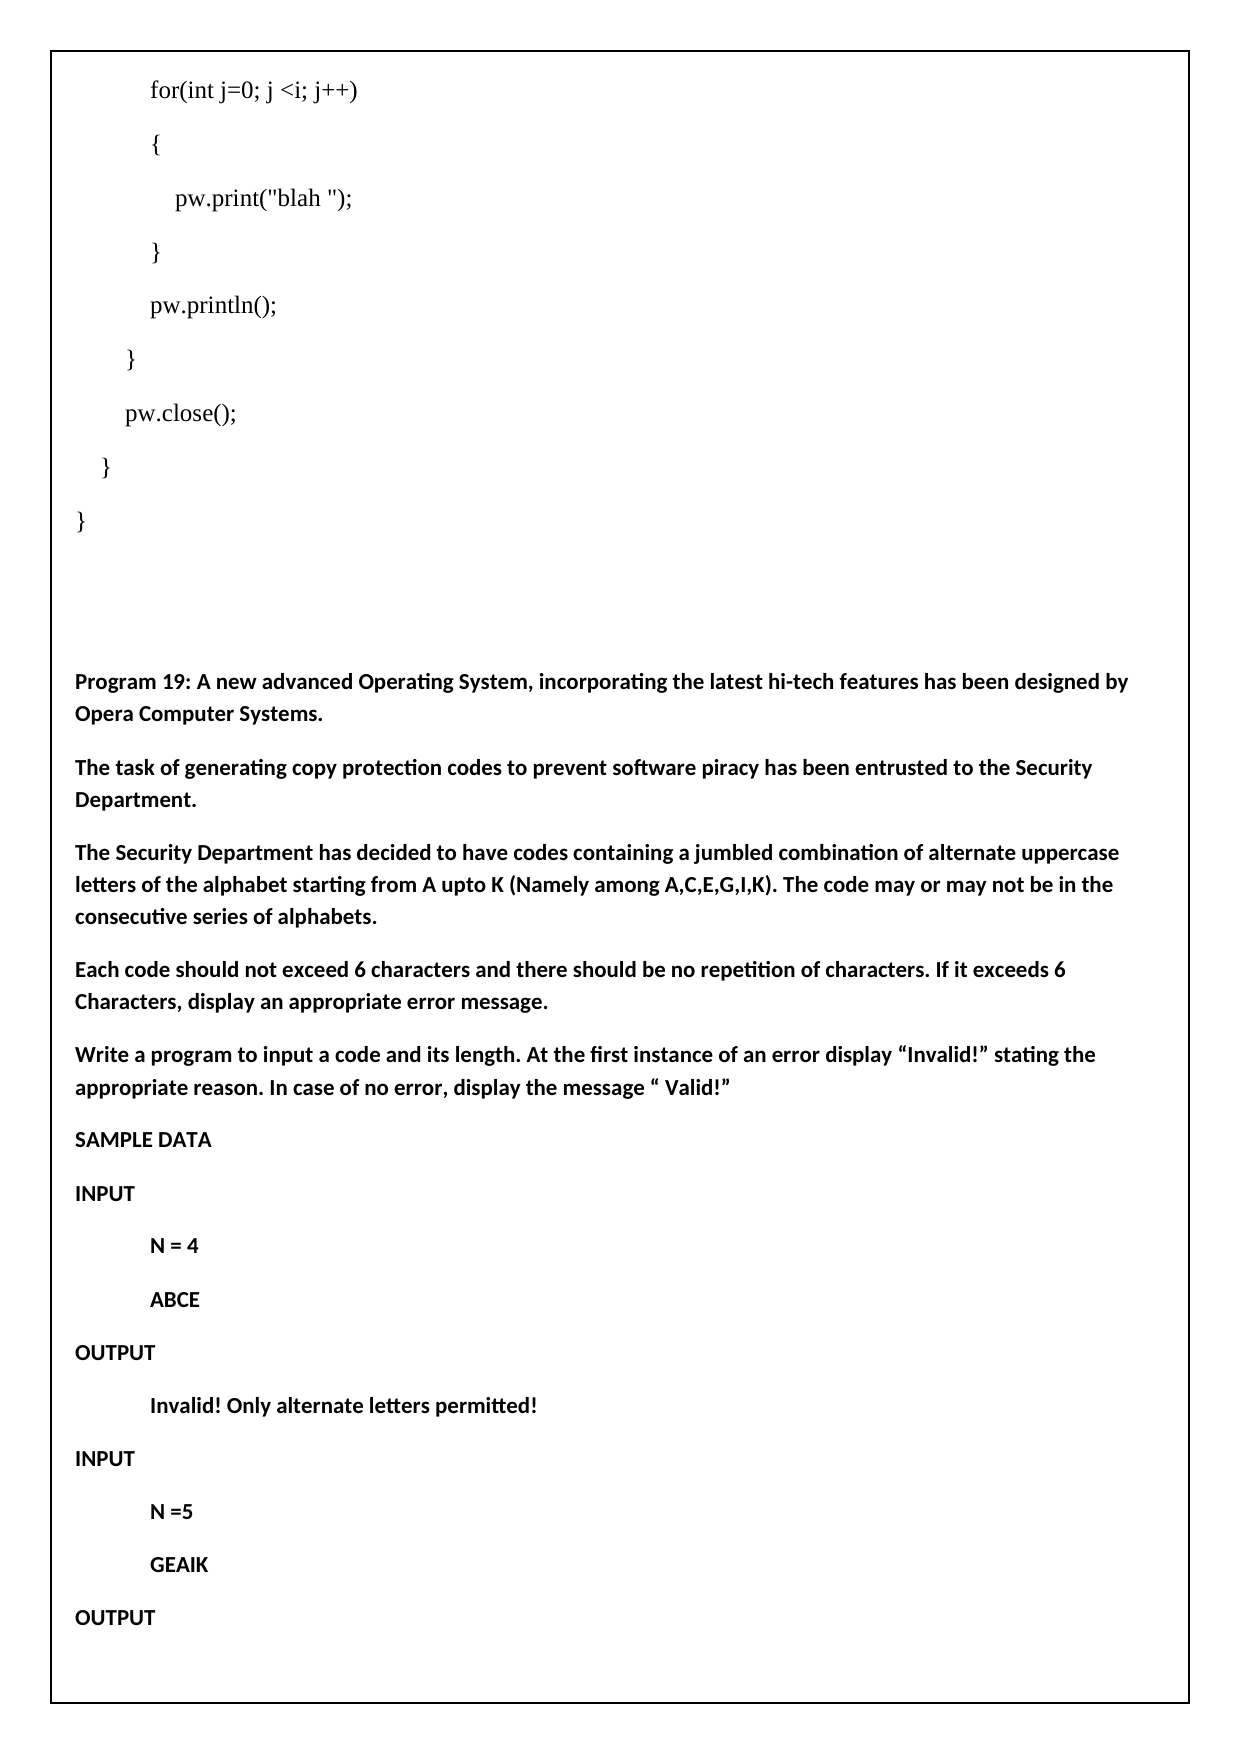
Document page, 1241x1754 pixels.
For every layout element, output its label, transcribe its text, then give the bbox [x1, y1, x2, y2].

text pw.print("blah "); [75, 183, 1165, 211]
text } [75, 506, 1165, 534]
text Write a program to input a code and its length. At the first instance of an error display “Invalid!” stating the appropriate reason. In case of no error, display the message “ Valid!” [75, 1040, 1165, 1101]
text for(int j=0; j <i; j++) [75, 75, 1165, 104]
text } [75, 344, 1165, 373]
text { [75, 129, 1165, 158]
text INPUT [75, 1444, 1165, 1472]
text } [75, 452, 1165, 481]
text OUTPUT [75, 1338, 1165, 1366]
text N =5 [75, 1497, 1165, 1525]
text SAMPLE DATA [75, 1126, 1165, 1154]
text ABCE [75, 1285, 1165, 1313]
text GEAIK [75, 1550, 1165, 1578]
text Each code should not exceed 6 characters and there should be no repetition of characters. If it exceeds 6 Characters, display an appropriate error message. [75, 955, 1165, 1015]
text Invalid! Only alternate letters permitted! [75, 1391, 1165, 1419]
text Program 19: A new advanced Operating System, incorporating the latest hi-tech features has been designed by Opera Computer Systems. [75, 667, 1165, 728]
text The Security Department has decided to have codes containing a jumbled combination of alternate uppercase letters of the alphabet starting from A upto K (Namely among A,C,E,G,I,K). The code may or may not be in the consecutive series of alphabets. [75, 838, 1165, 930]
text The task of generating copy protection codes to prevent software piracy has been entrusted to the Security Department. [75, 753, 1165, 813]
text } [75, 237, 1165, 265]
text OUTPUT [75, 1603, 1165, 1631]
text pw.close(); [75, 398, 1165, 427]
text N = 4 [75, 1232, 1165, 1260]
text INPUT [75, 1179, 1165, 1207]
text pw.println(); [75, 290, 1165, 319]
